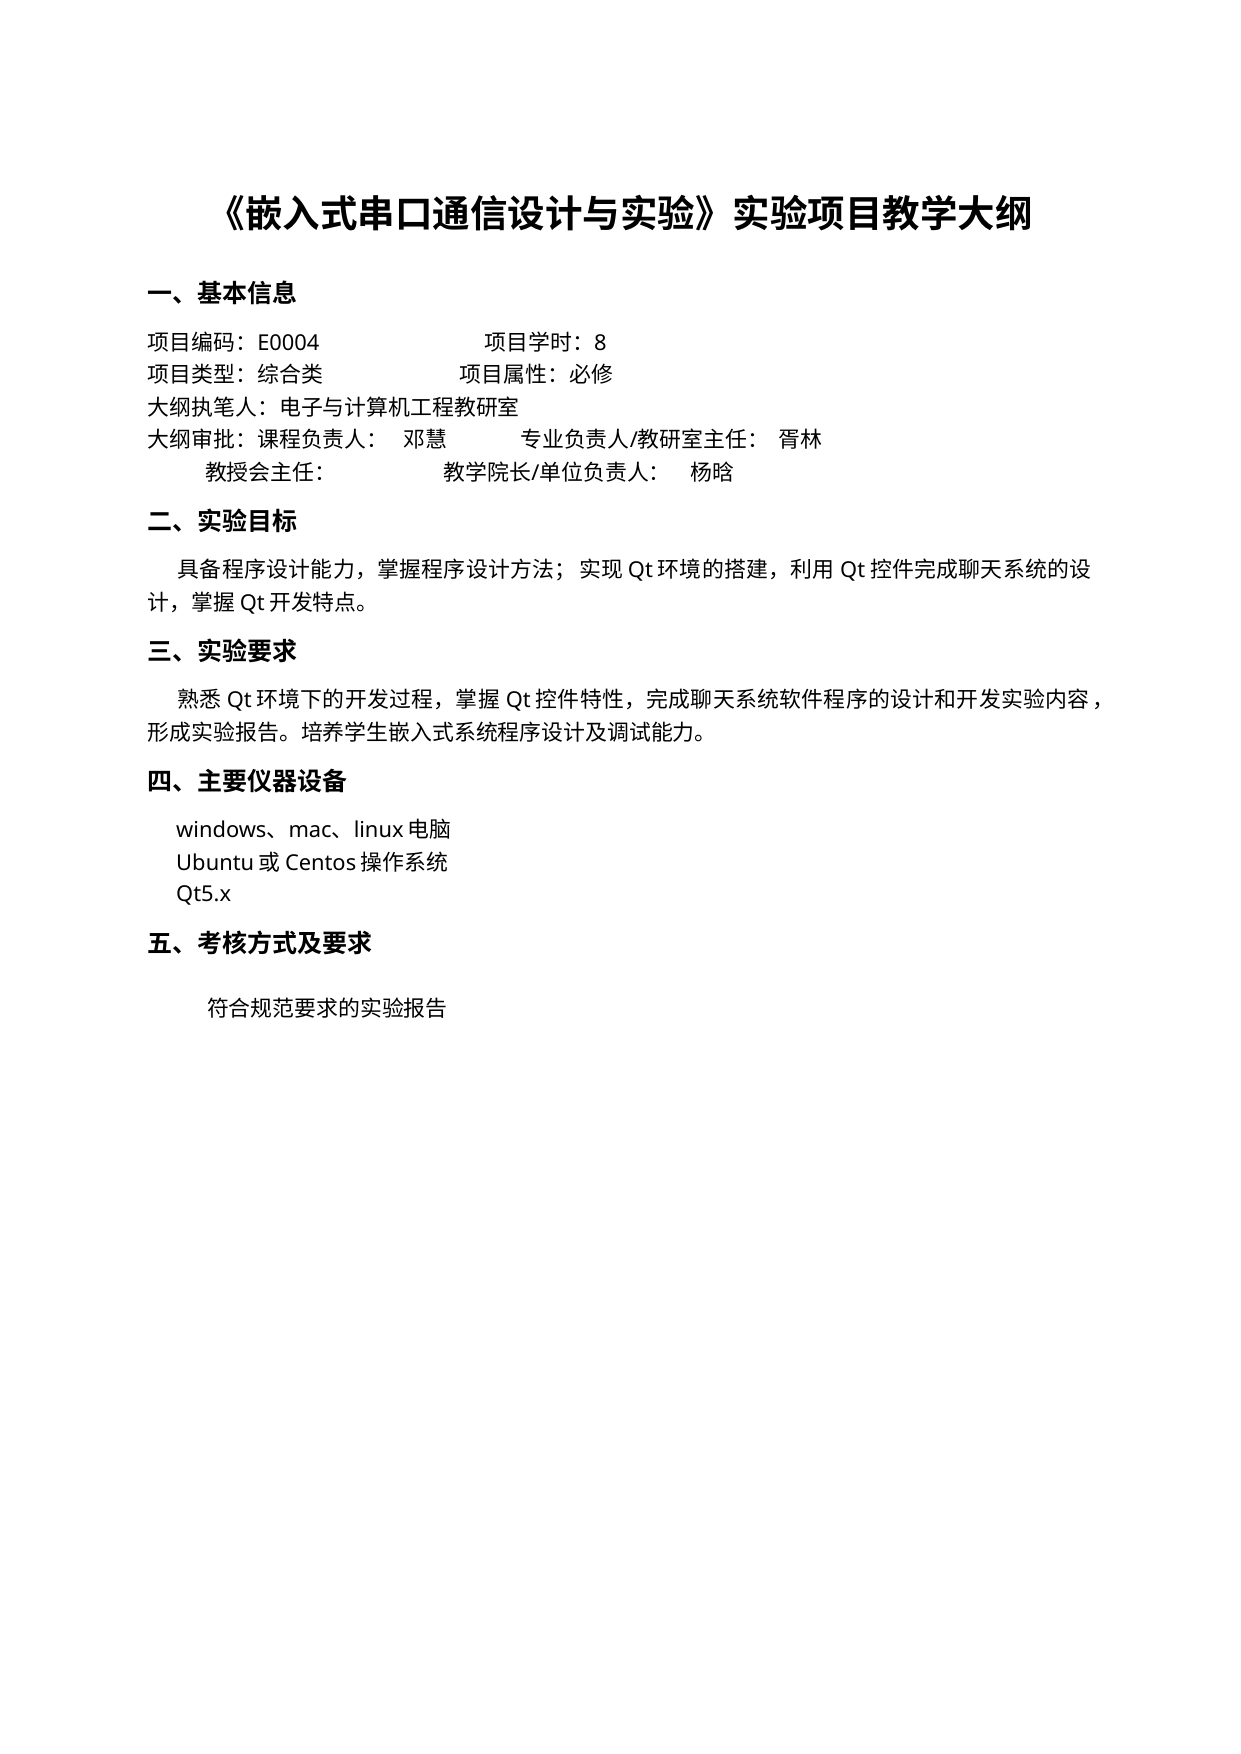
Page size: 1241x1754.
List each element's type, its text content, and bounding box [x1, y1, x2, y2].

text 四、主要仪器设备 [148, 747, 1092, 812]
text 大纲审批：课程负责人： 邓慧 专业负责人/教研室主任： 胥林 [148, 422, 1092, 454]
text windows、mac、linux电脑 [148, 812, 1092, 844]
text 三、实验要求 [148, 617, 1092, 682]
text Qt5.x [148, 877, 1092, 909]
text 大纲执笔人：电子与计算机工程教研室 [148, 389, 1092, 422]
text 项目编码：E0004 项目学时：8 [148, 324, 1092, 357]
text 符合规范要求的实验报告 [198, 974, 1092, 1027]
text 熟悉Qt环境下的开发过程，掌握Qt控件特性，完成聊天系统软件程序的设计和开发实验内容，形成实验报告。培养学生嵌入式系统程序设计及调试能力。 [148, 682, 1092, 747]
text 教授会主任： 教学院长/单位负责人： 杨晗 [148, 454, 1092, 487]
text 具备程序设计能力，掌握程序设计方法；实现Qt环境的搭建，利用Qt控件完成聊天系统的设计，掌握Qt开发特点。 [148, 552, 1092, 617]
text Ubuntu或Centos操作系统 [148, 844, 1092, 877]
text 项目类型：综合类 项目属性：必修 [148, 357, 1092, 389]
text 二、实验目标 [148, 487, 1092, 552]
text 一、基本信息 [148, 259, 1092, 324]
text 五、考核方式及要求 [148, 909, 1092, 974]
text 《嵌入式串口通信设计与实验》实验项目教学大纲 [148, 178, 1092, 243]
